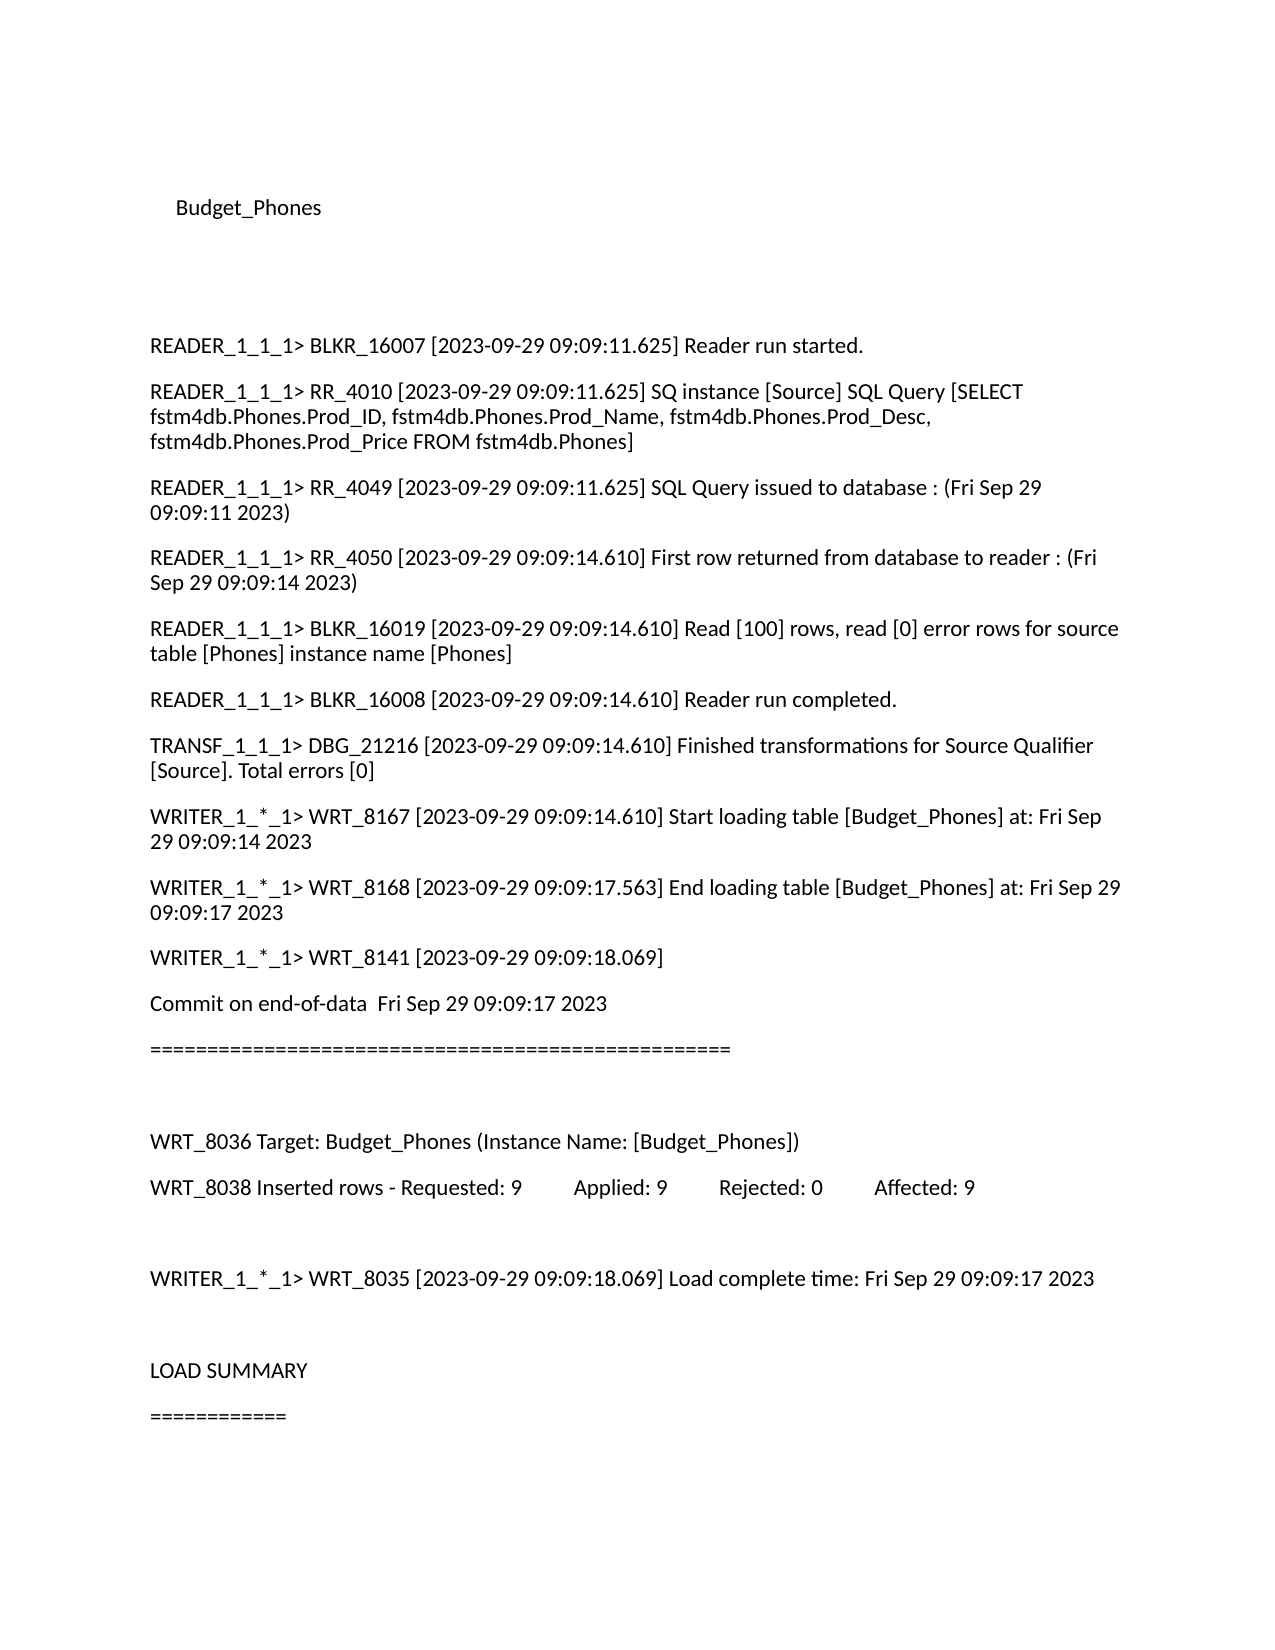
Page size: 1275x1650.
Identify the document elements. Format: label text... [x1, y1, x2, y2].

text READER_1_1_1> BLKR_16019 [2023-09-29 09:09:14.610] Read [100] rows, read [0] error rows for source table [Phones] instance name [Phones] [150, 617, 1125, 667]
text LOAD SUMMARY [150, 1358, 1125, 1383]
text WRITER_1_*_1> WRT_8167 [2023-09-29 09:09:14.610] Start loading table [Budget_Phones] at: Fri Sep 29 09:09:14 2023 [150, 804, 1125, 854]
text READER_1_1_1> BLKR_16007 [2023-09-29 09:09:11.625] Reader run started. [150, 333, 1125, 358]
text READER_1_1_1> RR_4049 [2023-09-29 09:09:11.625] SQL Query issued to database : (Fri Sep 29 09:09:11 2023) [150, 475, 1125, 525]
text TRANSF_1_1_1> DBG_21216 [2023-09-29 09:09:14.610] Finished transformations for Source Qualifier [Source]. Total errors [0] [150, 733, 1125, 783]
text READER_1_1_1> BLKR_16008 [2023-09-29 09:09:14.610] Reader run completed. [150, 687, 1125, 712]
text READER_1_1_1> RR_4010 [2023-09-29 09:09:11.625] SQ instance [Source] SQL Query [SELECT fstm4db.Phones.Prod_ID, fstm4db.Phones.Prod_Name, fstm4db.Phones.Prod_Desc, fstm4db.Phones.Prod_Price FROM fstm4db.Phones] [150, 379, 1125, 454]
text READER_1_1_1> RR_4050 [2023-09-29 09:09:14.610] First row returned from database to reader : (Fri Sep 29 09:09:14 2023) [150, 546, 1125, 596]
text WRITER_1_*_1> WRT_8168 [2023-09-29 09:09:17.563] End loading table [Budget_Phones] at: Fri Sep 29 09:09:17 2023 [150, 875, 1125, 925]
text =================================================== [150, 1037, 1125, 1062]
text WRT_8036 Target: Budget_Phones (Instance Name: [Budget_Phones]) [150, 1129, 1125, 1154]
text WRITER_1_*_1> WRT_8141 [2023-09-29 09:09:18.069] [150, 946, 1125, 971]
text Commit on end-of-data Fri Sep 29 09:09:17 2023 [150, 992, 1125, 1017]
text Budget_Phones [150, 196, 1125, 221]
text ============ [150, 1404, 1125, 1429]
text WRITER_1_*_1> WRT_8035 [2023-09-29 09:09:18.069] Load complete time: Fri Sep 29 09:09:17 2023 [150, 1267, 1125, 1292]
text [150, 1175, 1125, 1200]
